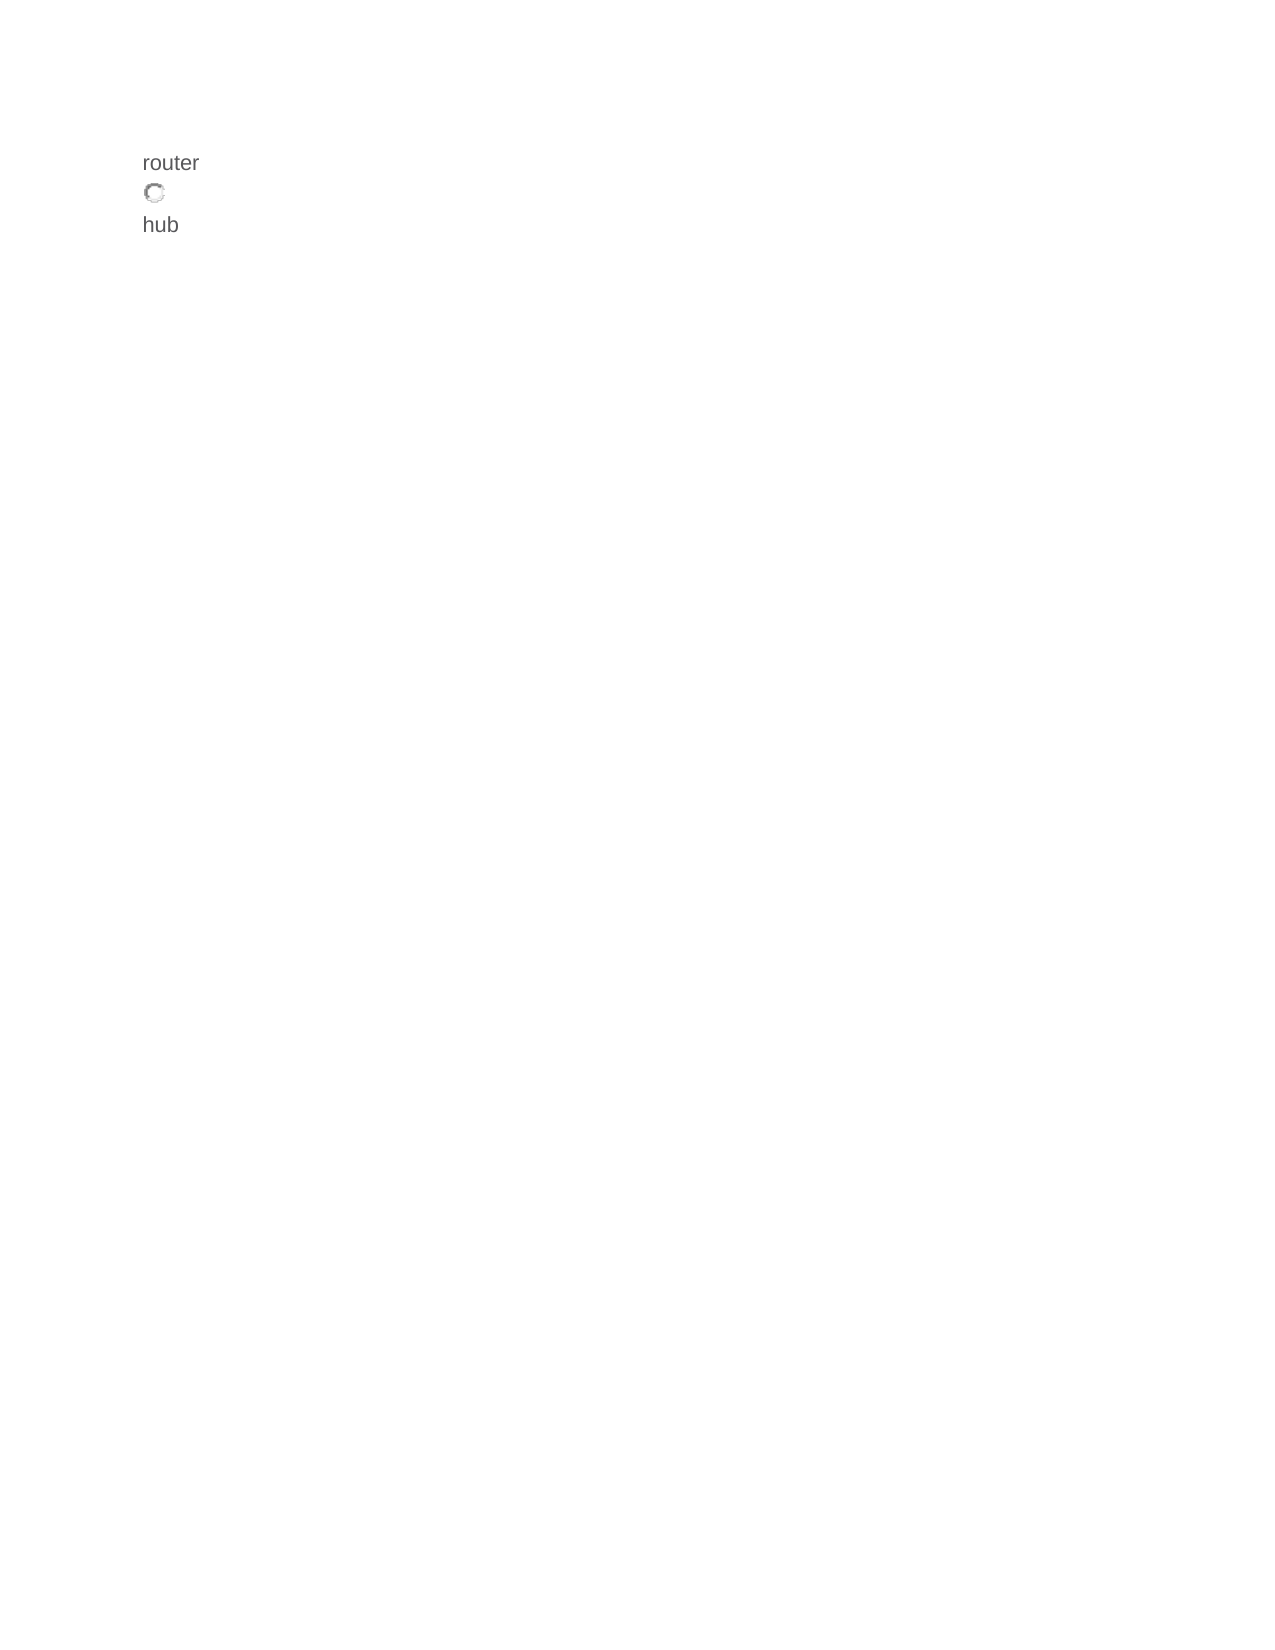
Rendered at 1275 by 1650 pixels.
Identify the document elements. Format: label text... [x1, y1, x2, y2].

text hub [142, 212, 1125, 237]
text router [142, 150, 1125, 175]
